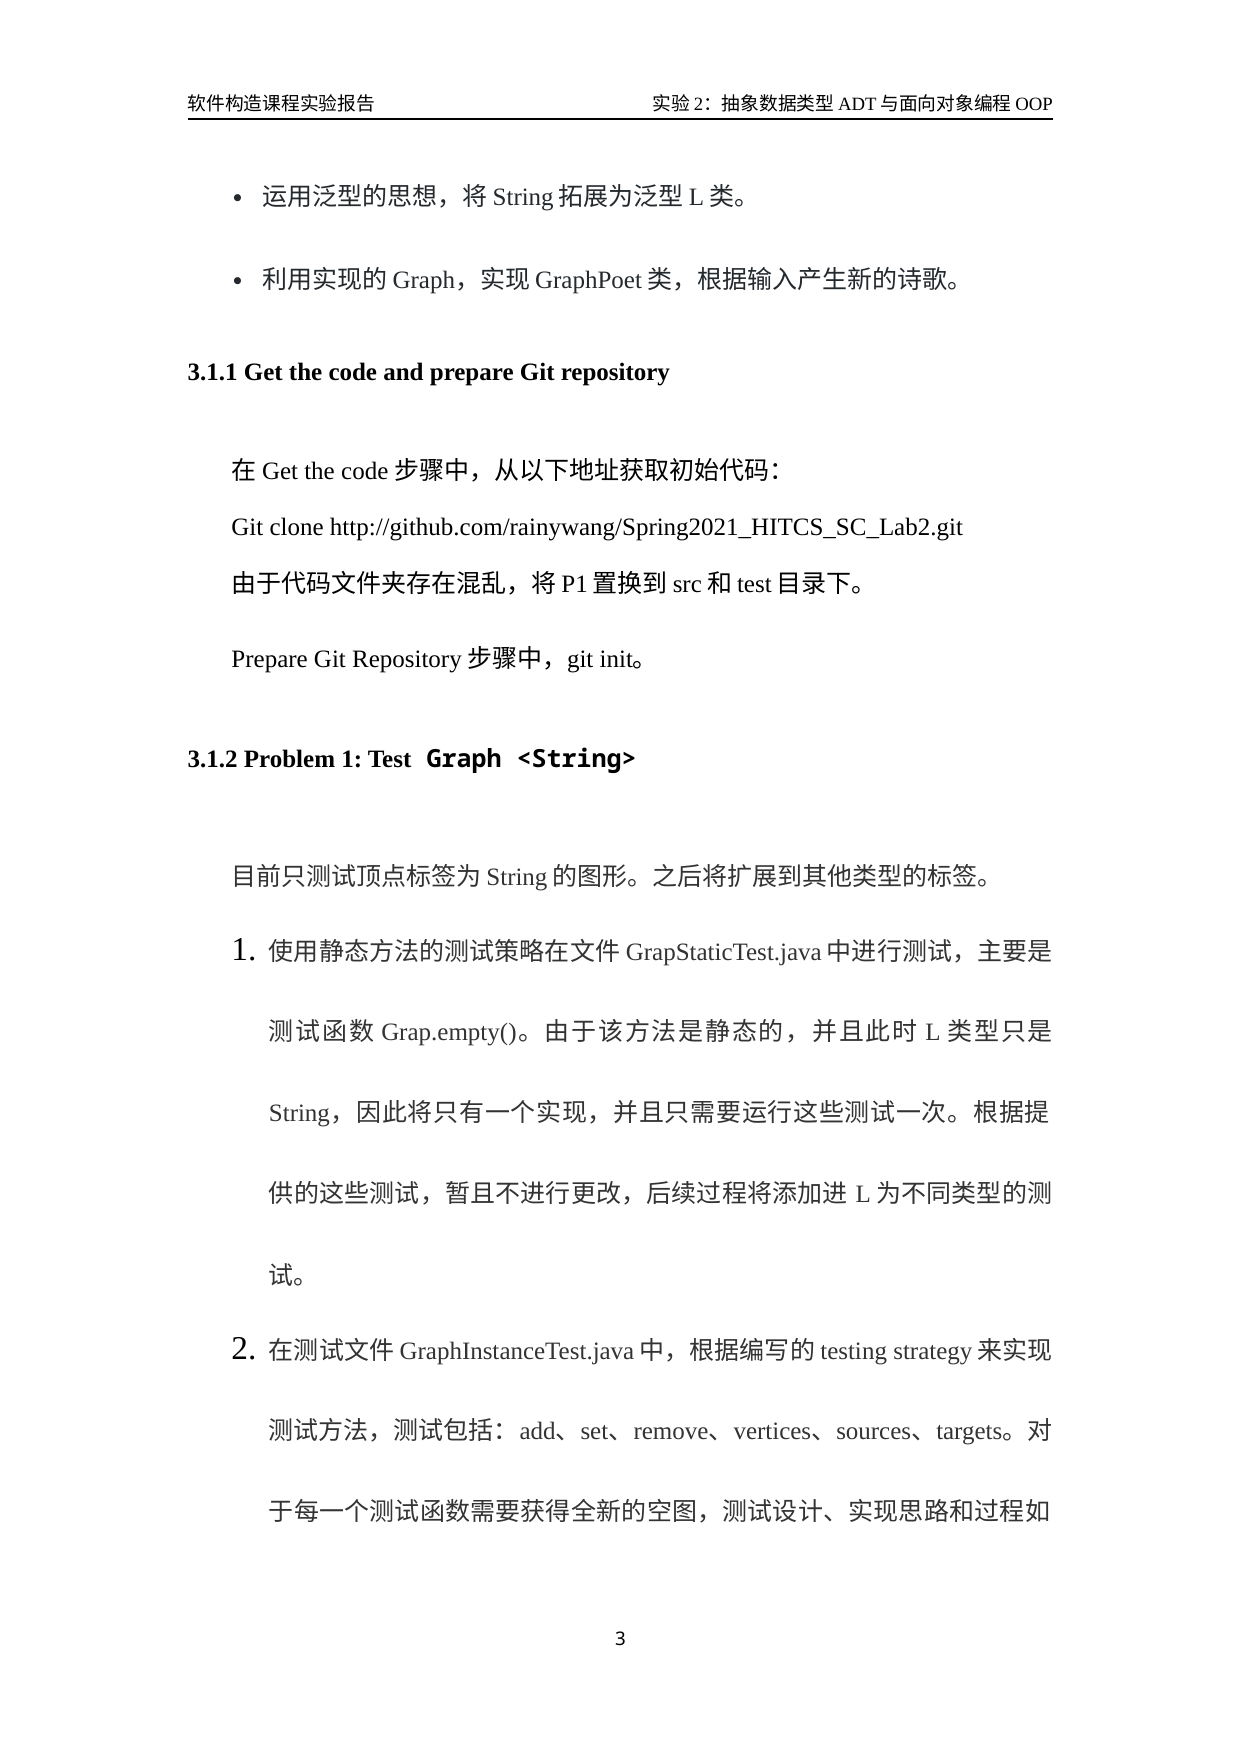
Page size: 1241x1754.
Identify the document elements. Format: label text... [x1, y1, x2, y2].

text 由于代码文件夹存在混乱，将P1置换到src和test目录下。 [187, 549, 1053, 614]
list 使用静态方法的测试策略在文件GrapStaticTest.java中进行测试，主要是测试函数Grap.empty()。由于该方法是静态的，并且此时L类型只是String，因此将只有一个实现，并且只需要运行这些测试一次。根据提供的这些测试，暂且不进行更改，后续过程将添加进L为不同类型的测试。 [231, 916, 1053, 1306]
list 运用泛型的思想，将String拓展为泛型L类。 [198, 162, 1053, 227]
text 在 Get the code 步骤中，从以下地址获取初始代码： [187, 436, 1053, 501]
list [231, 1315, 1053, 1542]
list 利用实现的Graph，实现GraphPoet类，根据输入产生新的诗歌。 [198, 245, 1053, 310]
text Git clone http://github.com/rainywang/Spring2021_HITCS_SC_Lab2.git [187, 510, 1053, 542]
subtitle Get the code and prepare Git repository [187, 355, 1053, 388]
text Prepare Git Repository步骤中，git init。 [187, 624, 1053, 689]
subtitle Problem 1: Test Graph <String> [187, 725, 1053, 790]
text 目前只测试顶点标签为String的图形。之后将扩展到其他类型的标签。 [187, 842, 1053, 907]
